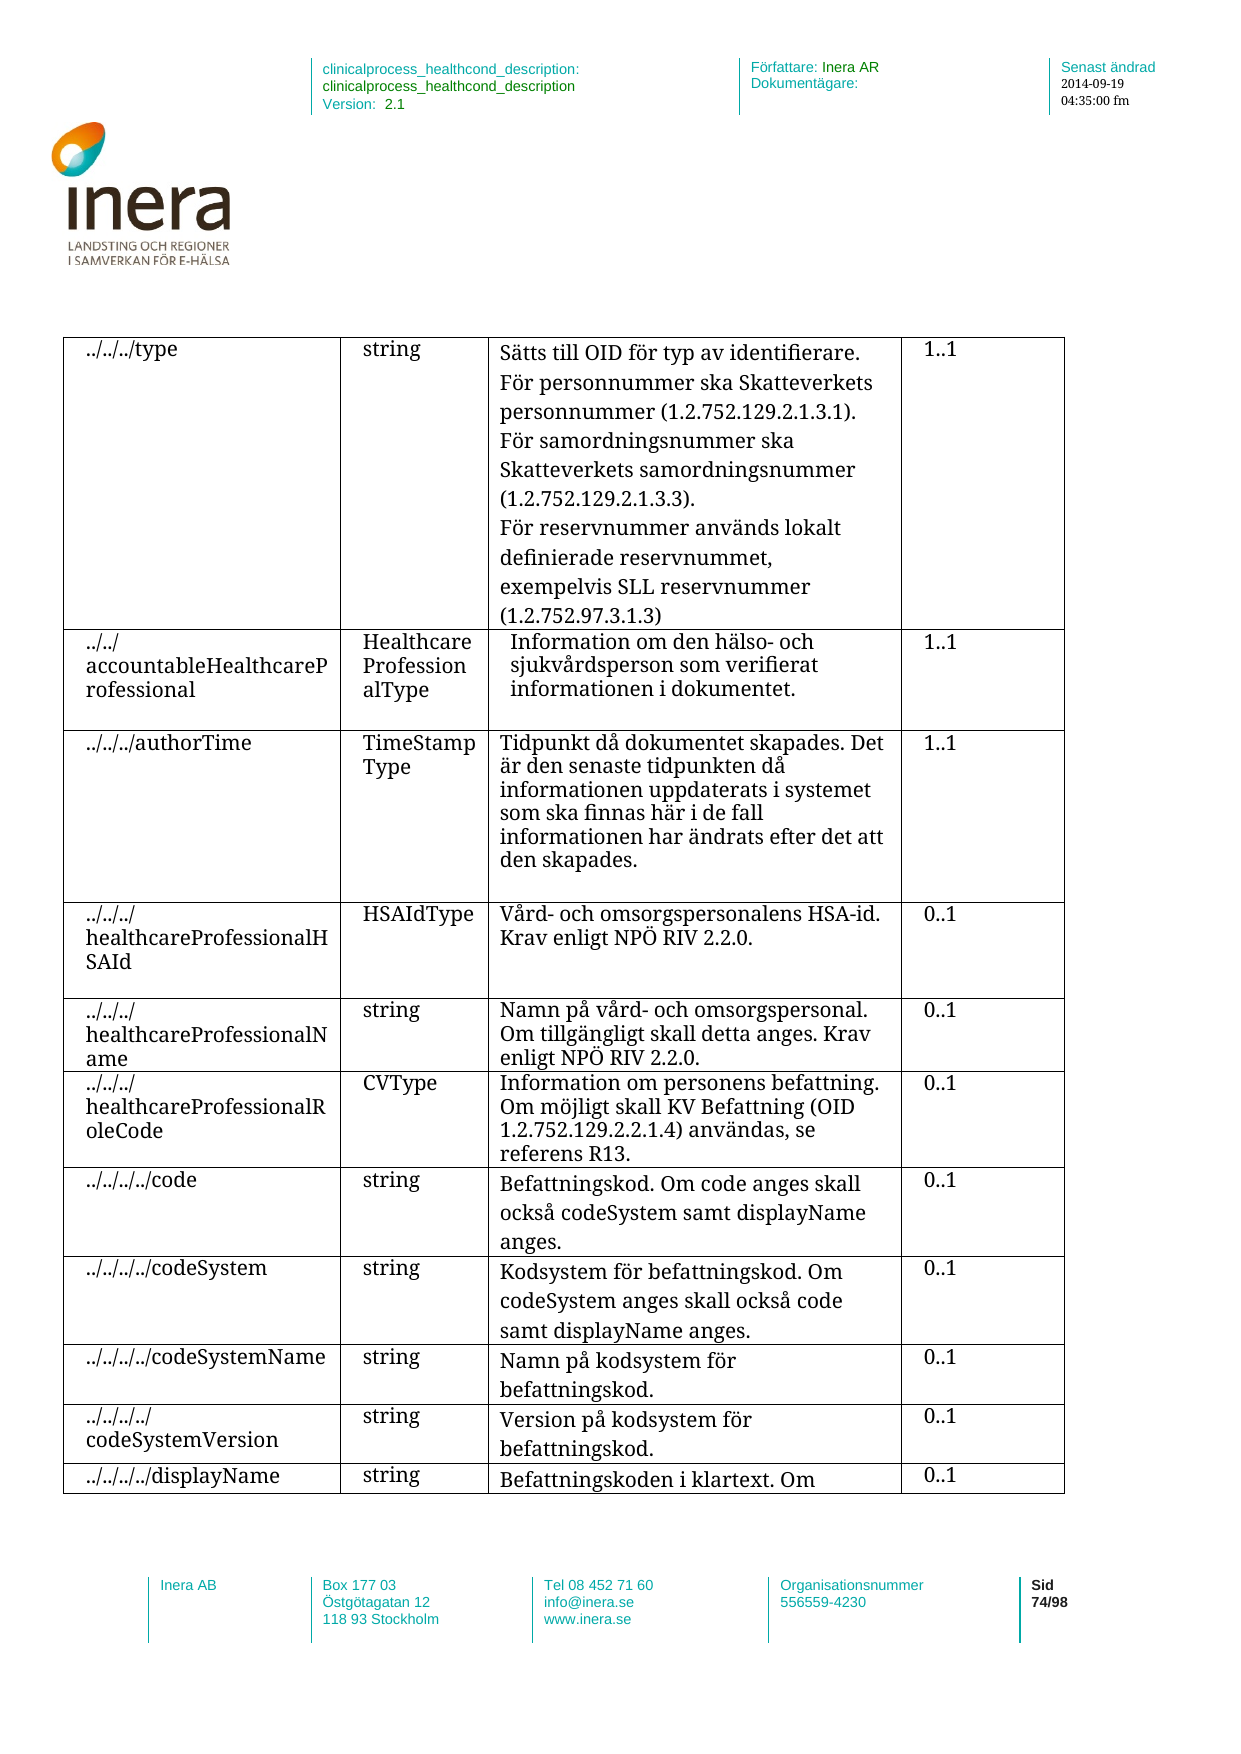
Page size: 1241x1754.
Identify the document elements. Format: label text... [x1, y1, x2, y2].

table_cell Befattningskoden i klartext. Om separat displayName inte finns i producerande system skall samma värde som i code anges. [489, 1464, 901, 1493]
table_cell 0..1 [902, 1257, 1064, 1344]
table_cell 0..1 [902, 1405, 1064, 1463]
table_cell Version på kodsystem för befattningskod. [489, 1405, 901, 1463]
table_cell Tidpunkt då dokumentet skapades. Det är den senaste tidpunkten då informationen uppdaterats i systemet som ska finnas här i de fall informationen har ändrats efter det att den skapades. [489, 731, 901, 902]
table_cell string [341, 338, 488, 629]
table_cell 0..1 [902, 999, 1064, 1071]
table_cell Kodsystem för befattningskod. Om codeSystem anges skall också code samt displayName anges. [489, 1257, 901, 1344]
table_cell Information om personens befattning. Om möjligt skall KV Befattning (OID 1.2.752.129.2.2.1.4) användas, se referens R13. [489, 1072, 901, 1167]
table_cell ../../../type [64, 338, 340, 629]
table_cell Vård- och omsorgspersonalens HSA-id. Krav enligt NPÖ RIV 2.2.0. [489, 903, 901, 998]
table_cell 0..1 [902, 1345, 1064, 1404]
table_cell HealthcareProfessionalType [341, 630, 488, 730]
table_cell 1..1 [902, 338, 1064, 629]
table_cell ../../../../displayName [64, 1464, 340, 1493]
table_cell 0..1 [902, 1168, 1064, 1256]
table_cell ../../accountableHealthcareProfessional [64, 630, 340, 730]
table_cell 0..1 [902, 903, 1064, 998]
table_cell ../../../healthcareProfessionalHSAId [64, 903, 340, 998]
table_cell ../../../../code [64, 1168, 340, 1256]
table_cell Namn på kodsystem för befattningskod. [489, 1345, 901, 1404]
table_cell string [341, 999, 488, 1071]
table_cell 0..1 [902, 1072, 1064, 1167]
table_cell 0..1 [902, 1464, 1064, 1493]
table_cell ../../../healthcareProfessionalName [64, 999, 340, 1071]
table_cell ../../../../codeSystemName [64, 1345, 340, 1404]
table_cell Information om den hälso- och sjukvårdsperson som verifierat informationen i dokumentet. [489, 630, 901, 730]
table_cell string [341, 1168, 488, 1256]
table_cell ../../../healthcareProfessionalRoleCode [64, 1072, 340, 1167]
table_cell string [341, 1257, 488, 1344]
table_cell string [341, 1464, 488, 1493]
table_cell 1..1 [902, 630, 1064, 730]
picture [51, 122, 230, 265]
table_cell ../../../authorTime [64, 731, 340, 902]
table_cell string [341, 1345, 488, 1404]
table_cell TimeStampType [341, 731, 488, 902]
table_cell CVType [341, 1072, 488, 1167]
table_cell ../../../../codeSystemVersion [64, 1405, 340, 1463]
table_cell string [341, 1405, 488, 1463]
table_cell Sätts till OID för typ av identifierare. För personnummer ska Skatteverkets personnummer (1.2.752.129.2.1.3.1). För samordningsnummer ska Skatteverkets samordningsnummer (1.2.752.129.2.1.3.3). För reservnummer används lokalt definierade reservnummet, exempelvis SLL reservnummer (1.2.752.97.3.1.3) [489, 338, 901, 629]
table_cell Namn på vård- och omsorgspersonal. Om tillgängligt skall detta anges. Krav enligt NPÖ RIV 2.2.0. [489, 999, 901, 1071]
table_cell 1..1 [902, 731, 1064, 902]
table_cell HSAIdType [341, 903, 488, 998]
table_cell ../../../../codeSystem [64, 1257, 340, 1344]
table_cell Befattningskod. Om code anges skall också codeSystem samt displayName anges. [489, 1168, 901, 1256]
